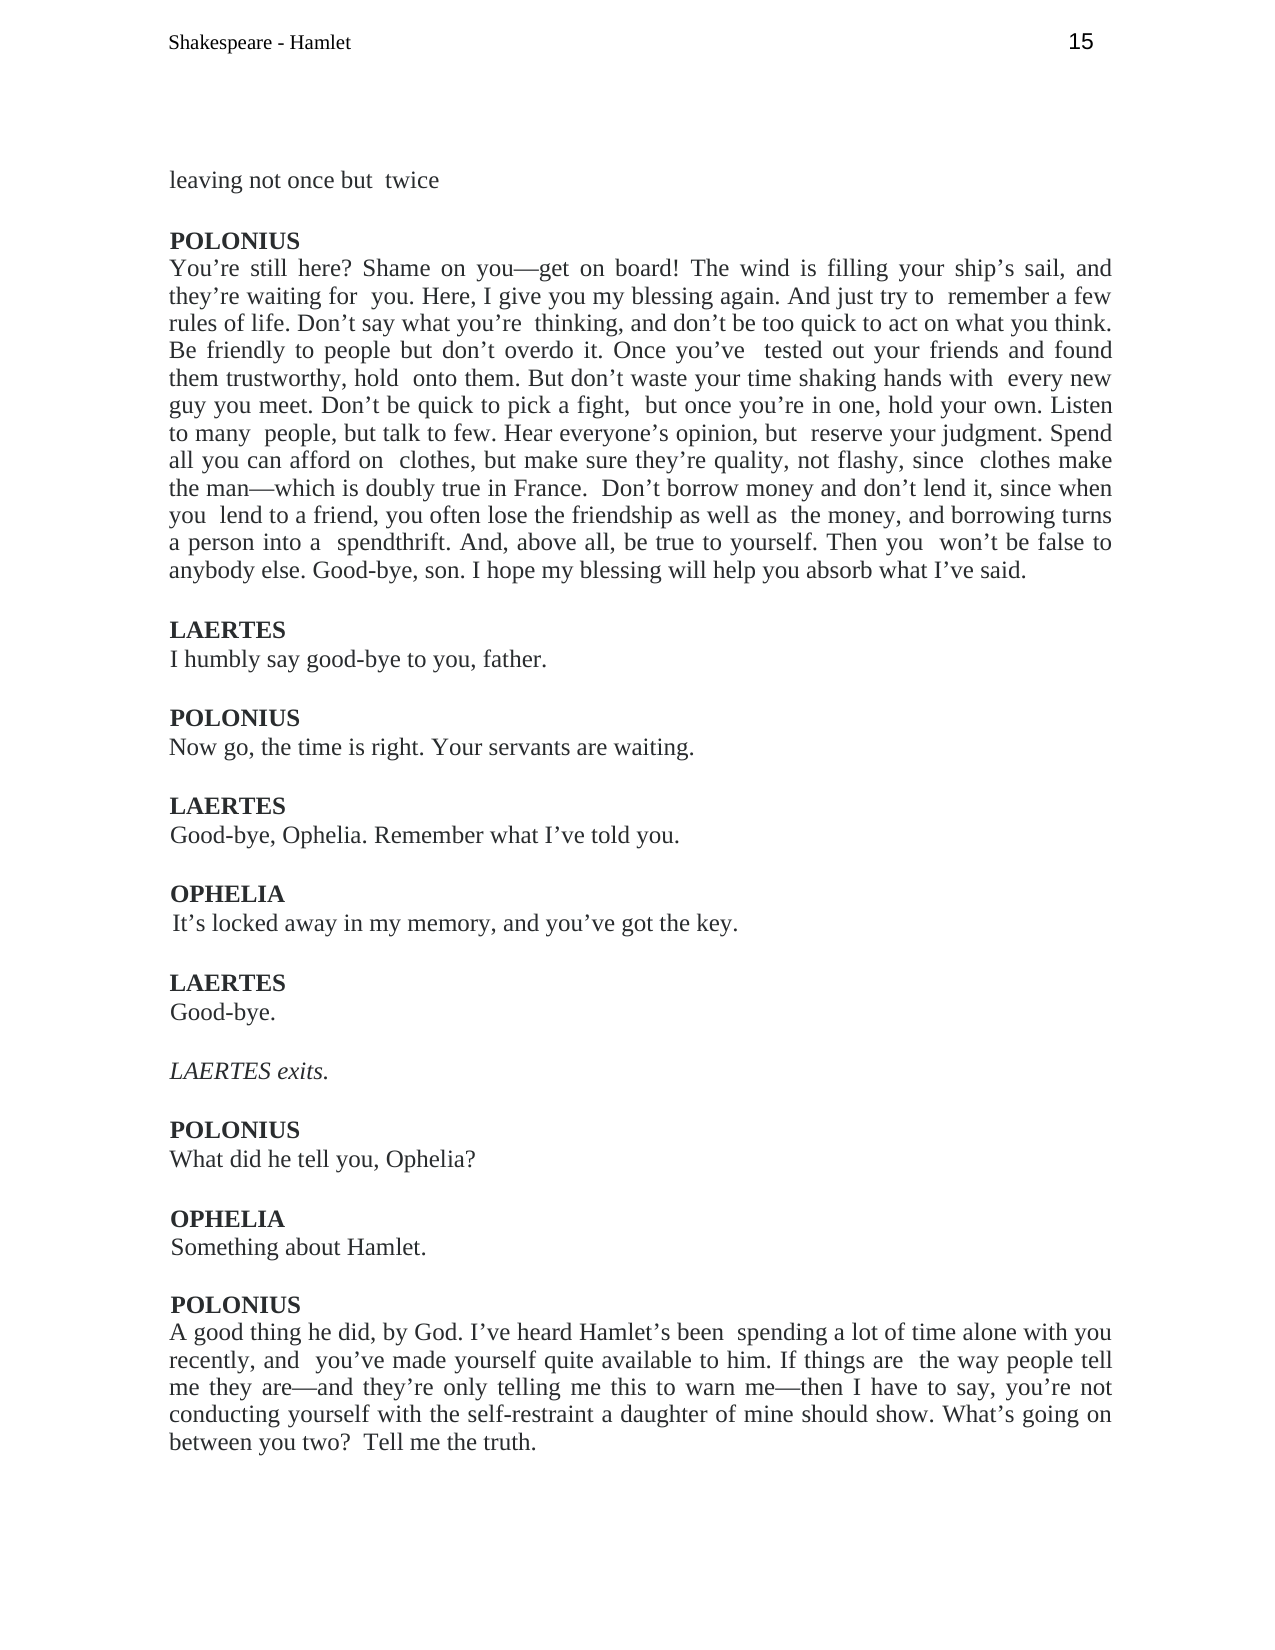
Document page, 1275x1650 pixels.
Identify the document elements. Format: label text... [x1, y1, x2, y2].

text You’re still here? Shame on you—get on board! The wind is filling your ship’s sail, and they’re waiting for you. Here, I give you my blessing again. And just try to remember a few rules of life. Don’t say what you’re thinking, and don’t be too quick to act on what you think. Be friendly to people but don’t overdo it. Once you’ve tested out your friends and found them trustworthy, hold onto them. But don’t waste your time shaking hands with every new guy you meet. Don’t be quick to pick a fight, but once you’re in one, hold your own. Listen to many people, but talk to few. Hear everyone’s opinion, but reserve your judgment. Spend all you can afford on clothes, but make sure they’re quality, not flashy, since clothes make the man—which is doubly true in France. Don’t borrow money and don’t lend it, since when you lend to a friend, you often lose the friendship as well as the money, and borrowing turns a person into a spendthrift. And, above all, be true to yourself. Then you won’t be false to anybody else. Good-bye, son. I hope my blessing will help you absorb what I’ve said. [169, 255, 1114, 583]
text OPHELIA [170, 1204, 742, 1232]
text LAERTES exits. [169, 1056, 742, 1085]
text Something about Hamlet. [170, 1232, 742, 1261]
text A good thing he did, by God. I’ve heard Hamlet’s been spending a lot of time alone with you recently, and you’ve made yourself quite available to him. If things are the way people tell me they are—and they’re only telling me this to warn me—then I have to say, you’re not conducting yourself with the self-restraint a daughter of mine should show. What’s going on between you two? Tell me the truth. [169, 1319, 1114, 1456]
text LAERTES [169, 968, 742, 997]
text POLONIUS [170, 1290, 742, 1319]
text It’s locked away in my memory, and you’ve got the key. [168, 908, 742, 937]
text What did he tell you, Ophelia? [169, 1144, 742, 1173]
text Good-bye, Ophelia. Remember what I’ve told you. [170, 820, 742, 849]
text LAERTES [169, 791, 742, 820]
text Now go, the time is right. Your servants are waiting. [168, 732, 742, 761]
text LAERTES [169, 615, 742, 644]
text OPHELIA [170, 879, 742, 908]
text POLONIUS [169, 703, 742, 732]
text I humbly say good-bye to you, father. [169, 644, 742, 673]
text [169, 167, 1114, 194]
text POLONIUS [169, 226, 742, 255]
text Good-bye. [170, 997, 742, 1025]
text POLONIUS [169, 1116, 742, 1144]
